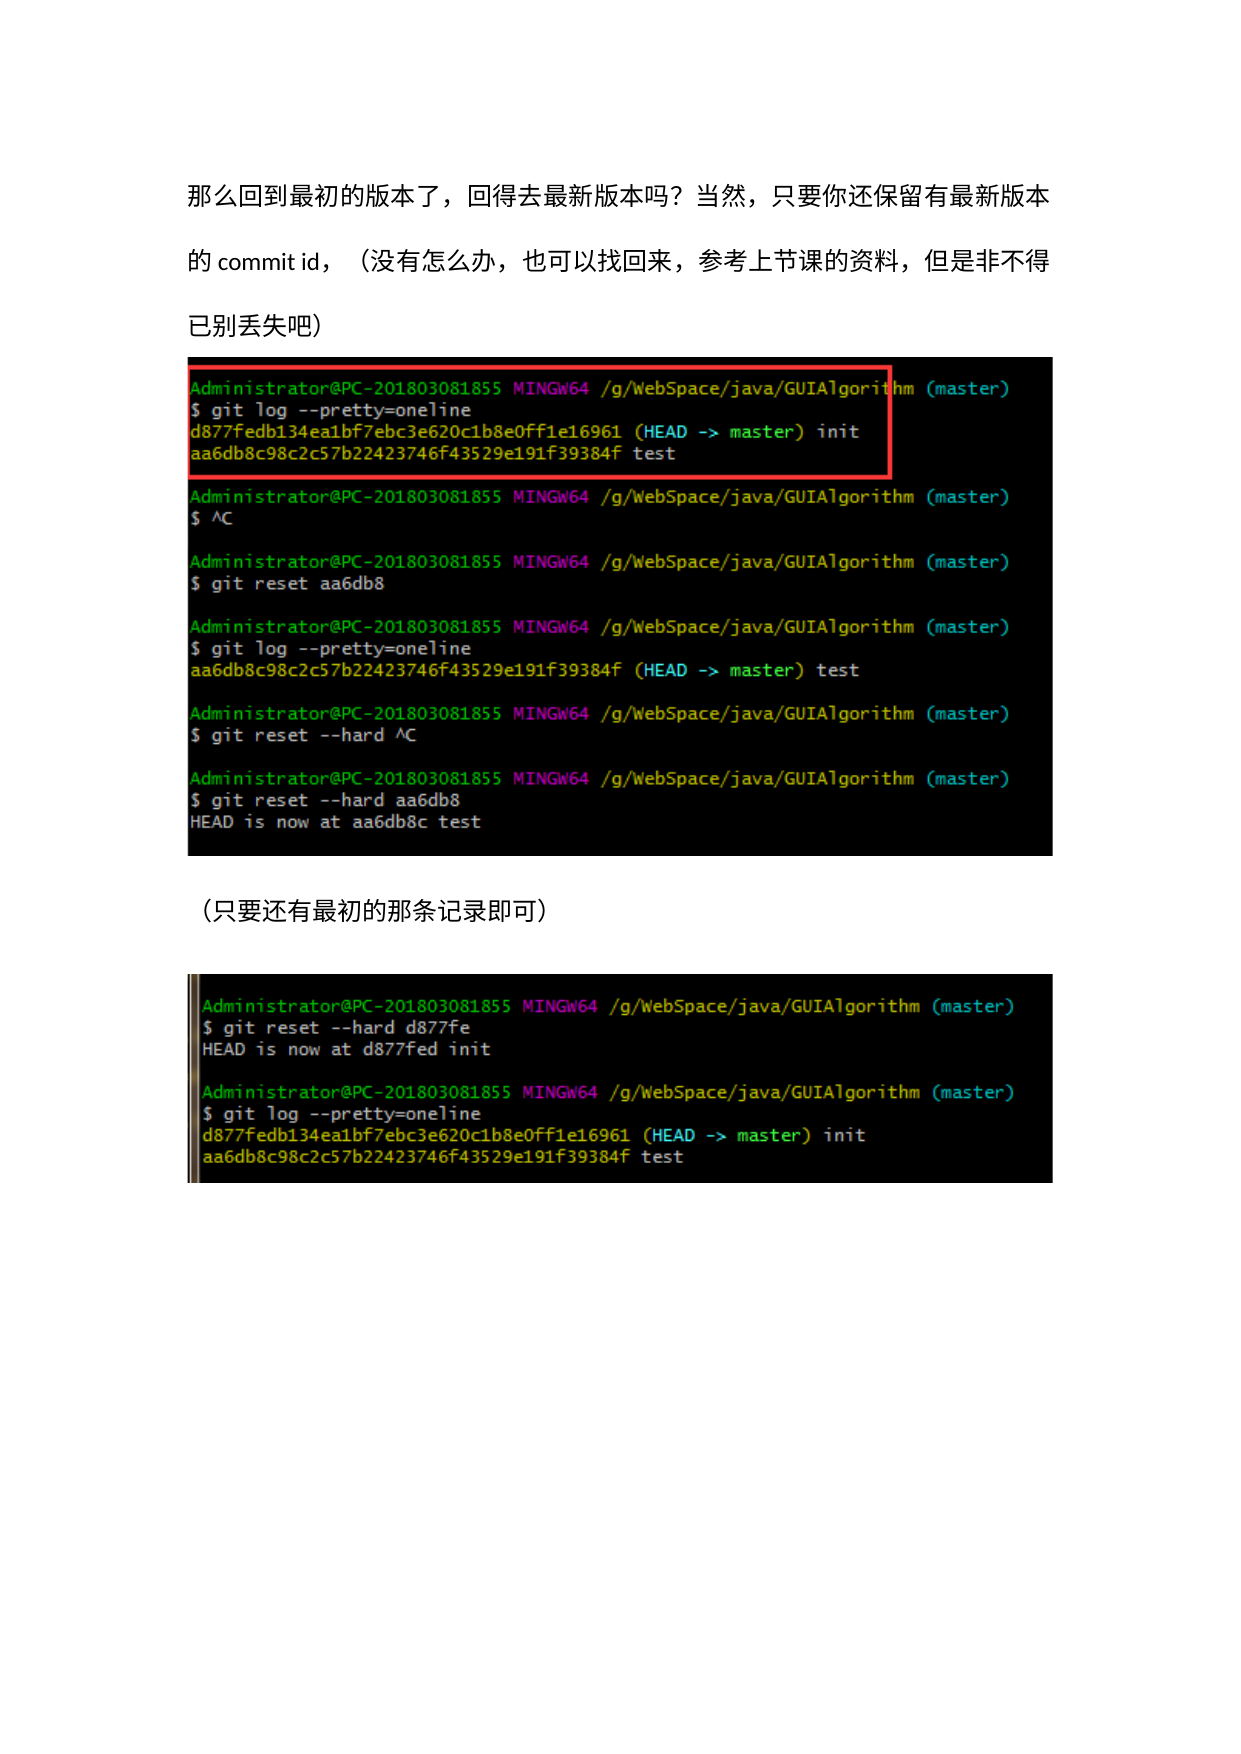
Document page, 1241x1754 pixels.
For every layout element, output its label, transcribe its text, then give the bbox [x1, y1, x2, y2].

text 那么回到最初的版本了，回得去最新版本吗？当然，只要你还保留有最新版本的commit id，（没有怎么办，也可以找回来，参考上节课的资料，但是非不得已别丢失吧） [187, 162, 1053, 357]
picture [187, 974, 1053, 1183]
picture [187, 357, 1053, 856]
text （只要还有最初的那条记录即可） [187, 877, 1053, 942]
